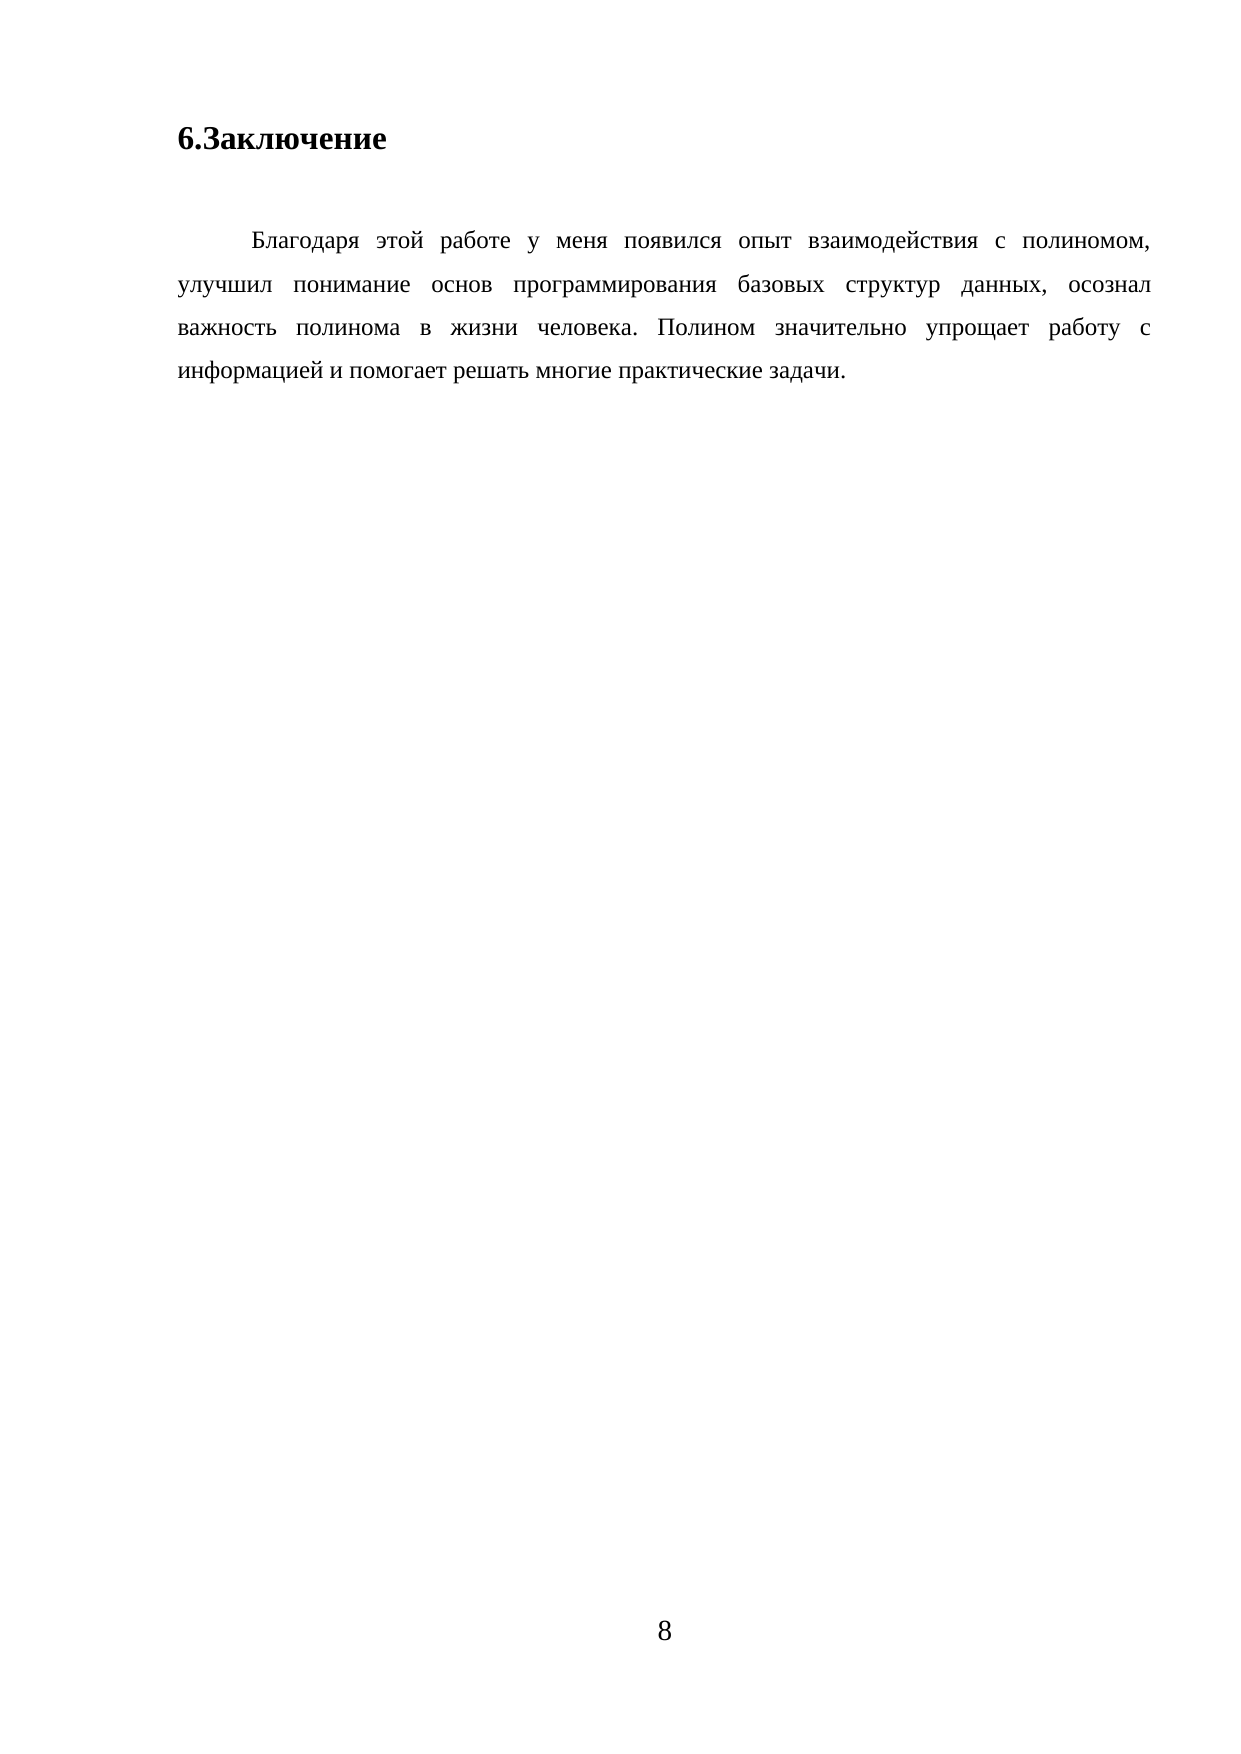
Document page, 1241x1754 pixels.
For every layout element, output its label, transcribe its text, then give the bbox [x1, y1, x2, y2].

text Благодаря этой работе у меня появился опыт взаимодействия с полиномом, улучшил понимание основ программирования базовых структур данных, осознал важность полинома в жизни человека. Полином значительно упрощает работу с информацией и помогает решать многие практические задачи. [177, 226, 1152, 384]
text 6.Заключение [177, 118, 1152, 156]
